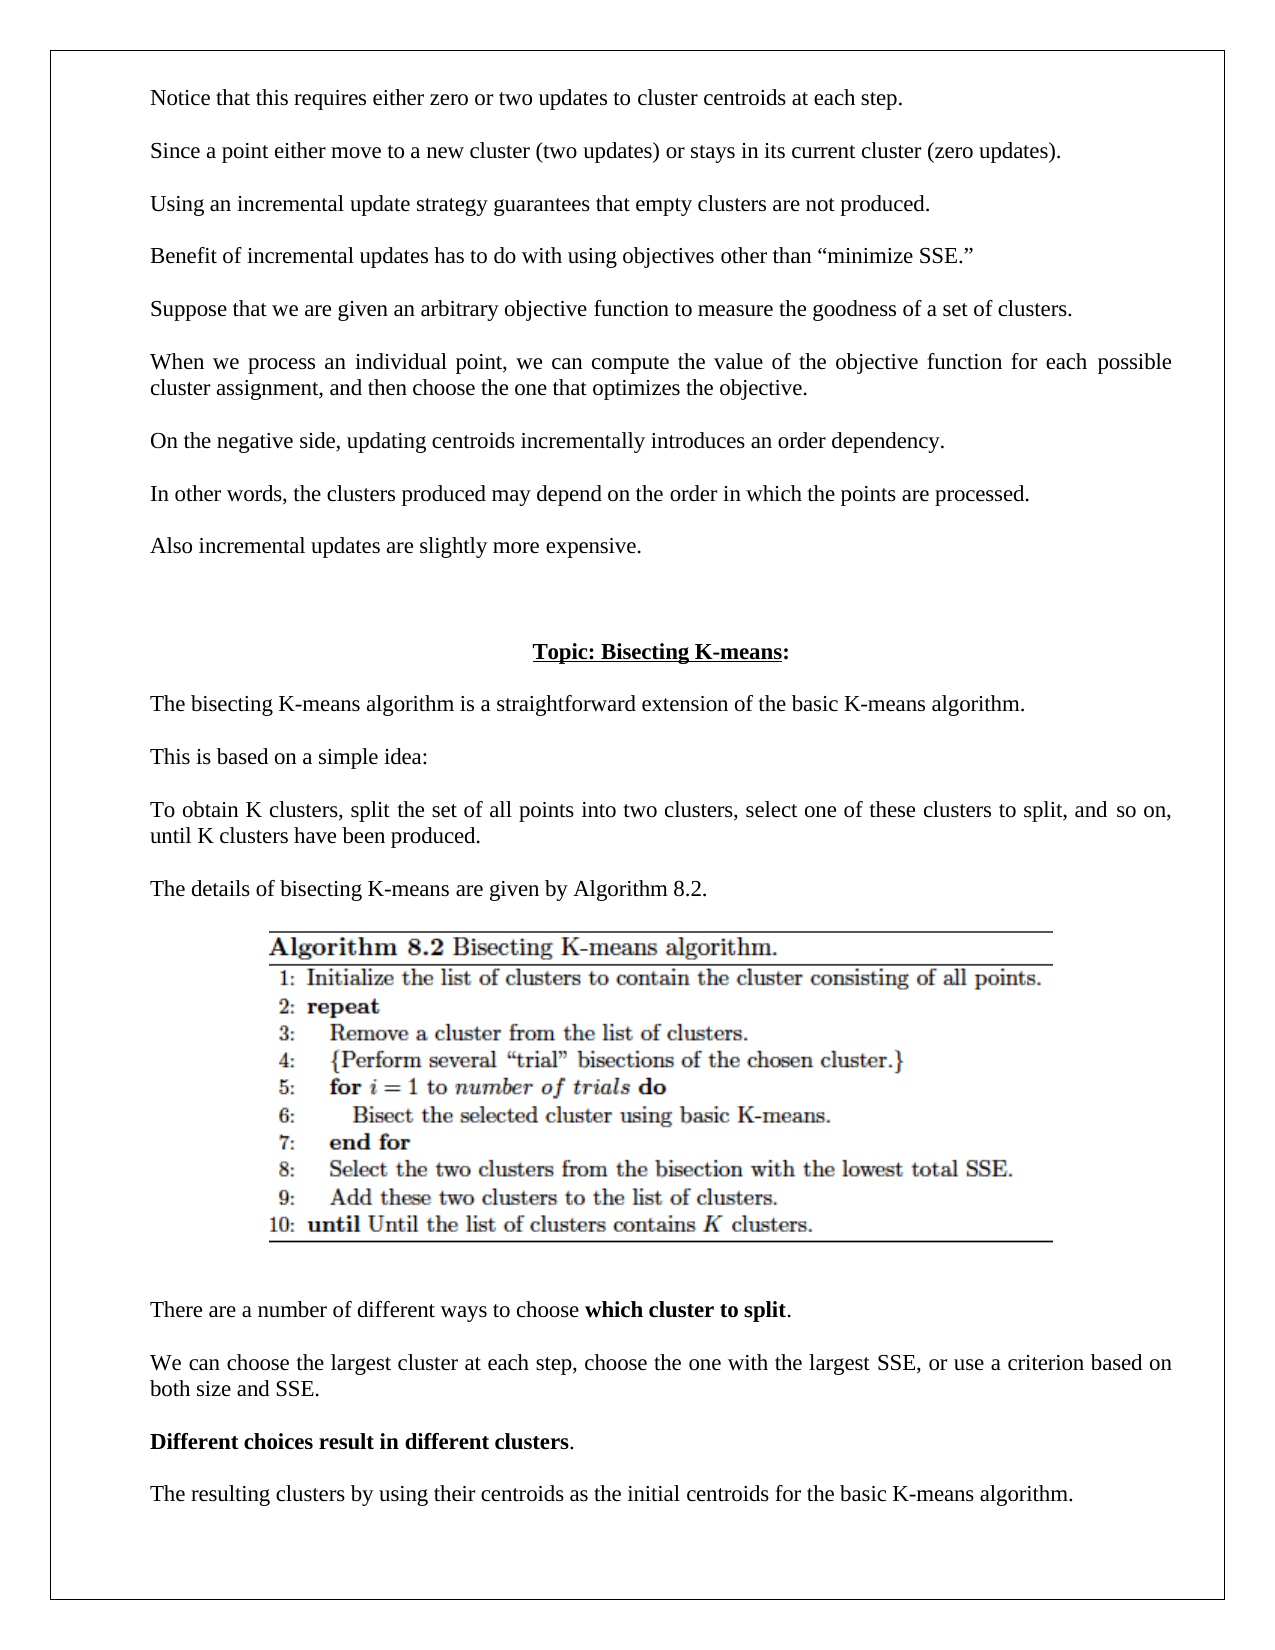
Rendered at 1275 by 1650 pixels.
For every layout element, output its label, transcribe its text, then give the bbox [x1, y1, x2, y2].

text Different choices result in different clusters. [150, 1428, 1172, 1454]
text Suppose that we are given an arbitrary objective function to measure the goodness of a set of clusters. [150, 295, 1172, 321]
text The resulting clusters by using their centroids as the initial centroids for the basic K-means algorithm. [150, 1480, 1172, 1507]
text The details of bisecting K-means are given by Algorithm 8.2. [150, 875, 1172, 901]
picture [269, 927, 1053, 1244]
text Benefit of incremental updates has to do with using objectives other than “minimize SSE.” [150, 242, 1172, 269]
text To obtain K clusters, split the set of all points into two clusters, select one of these clusters to split, and so on, until K clusters have been produced. [150, 796, 1172, 848]
text When we process an individual point, we can compute the value of the objective function for each possible cluster assignment, and then choose the one that optimizes the objective. [150, 348, 1172, 401]
text We can choose the largest cluster at each step, choose the one with the largest SSE, or use a criterion based on both size and SSE. [150, 1349, 1172, 1401]
text In other words, the clusters produced may depend on the order in which the points are processed. [150, 479, 1172, 506]
text Also incremental updates are slightly more expensive. [150, 532, 1172, 559]
text This is based on a simple idea: [150, 743, 1172, 769]
text Notice that this requires either zero or two updates to cluster centroids at each step. [150, 84, 1172, 111]
text Using an incremental update strategy guarantees that empty clusters are not produced. [150, 190, 1172, 216]
text Since a point either move to a new cluster (two updates) or stays in its current cluster (zero updates). [150, 137, 1172, 163]
text On the negative side, updating centroids incrementally introduces an order dependency. [150, 427, 1172, 453]
text There are a number of different ways to choose which cluster to split. [150, 1296, 1172, 1322]
text Topic: Bisecting K-means: [150, 638, 1172, 664]
text The bisecting K-means algorithm is a straightforward extension of the basic K-means algorithm. [150, 690, 1172, 717]
